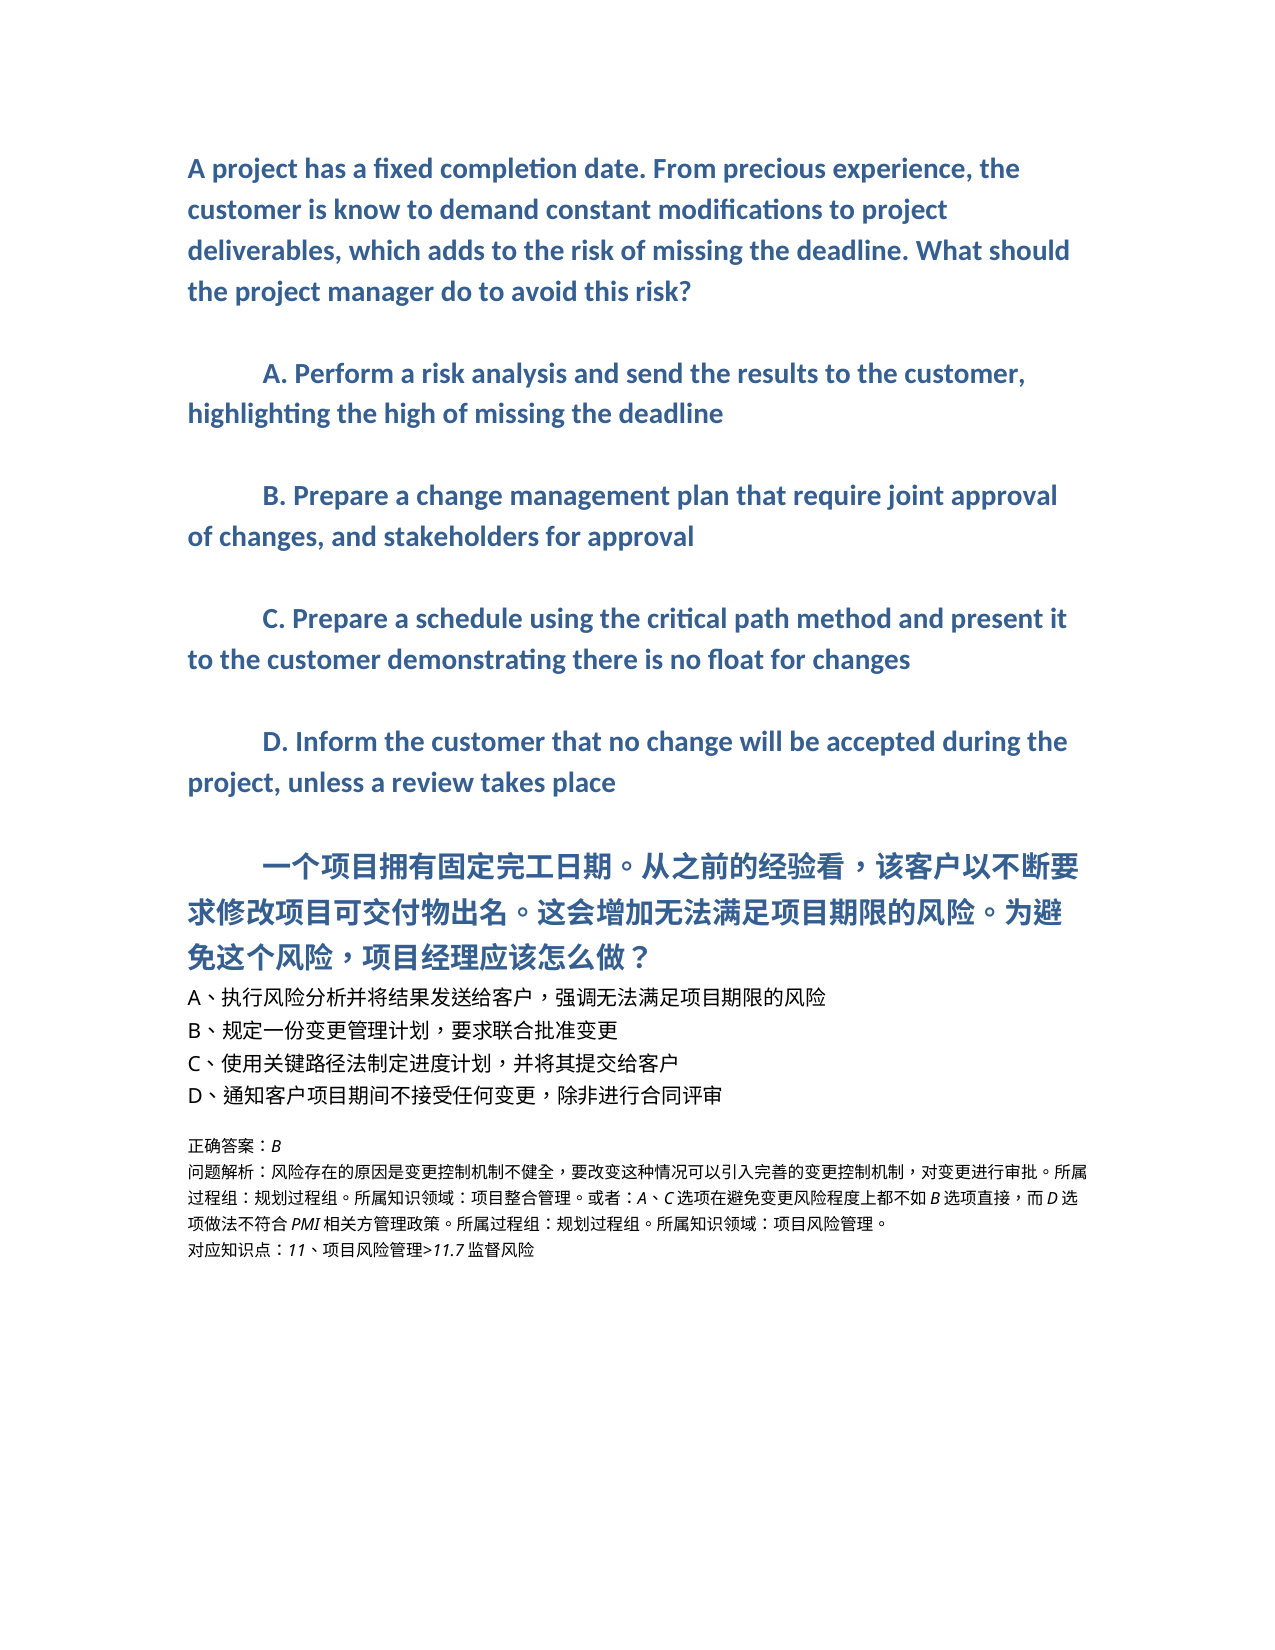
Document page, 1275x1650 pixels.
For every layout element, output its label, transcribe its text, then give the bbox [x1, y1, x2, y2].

subtitle A project has a fixed completion date. From precious experience, the customer is know to demand constant modifications to project deliverables, which adds to the risk of missing the deadline. What should the project manager do to avoid this risk? A. Perform a risk analysis and send the results to the customer, highlighting the high of missing the deadline B. Prepare a change management plan that require joint approval of changes, and stakeholders for approval C. Prepare a schedule using the critical path method and present it to the customer demonstrating there is no float for changes D. Inform the customer that no change will be accepted during the project, unless a review takes place 一个项目拥有固定完工日期。从之前的经验看，该客户以不断要求修改项目可交付物出名。这会增加无法满足项目期限的风险。为避免这个风险，项目经理应该怎么做？ [187, 150, 1087, 977]
text 正确答案：B 问题解析：风险存在的原因是变更控制机制不健全，要改变这种情况可以引入完善的变更控制机制，对变更进行审批。所属过程组：规划过程组。所属知识领域：项目整合管理。或者：A、C选项在避免变更风险程度上都不如B选项直接，而D选项做法不符合PMI相关方管理政策。所属过程组：规划过程组。所属知识领域：项目风险管理。 对应知识点：11、项目风险管理>11.7监督风险 [187, 1135, 1087, 1262]
text A、执行风险分析并将结果发送给客户，强调无法满足项目期限的风险 B、规定一份变更管理计划，要求联合批准变更 C、使用关键路径法制定进度计划，并将其提交给客户 D、通知客户项目期间不接受任何变更，除非进行合同评审 [187, 983, 1087, 1110]
